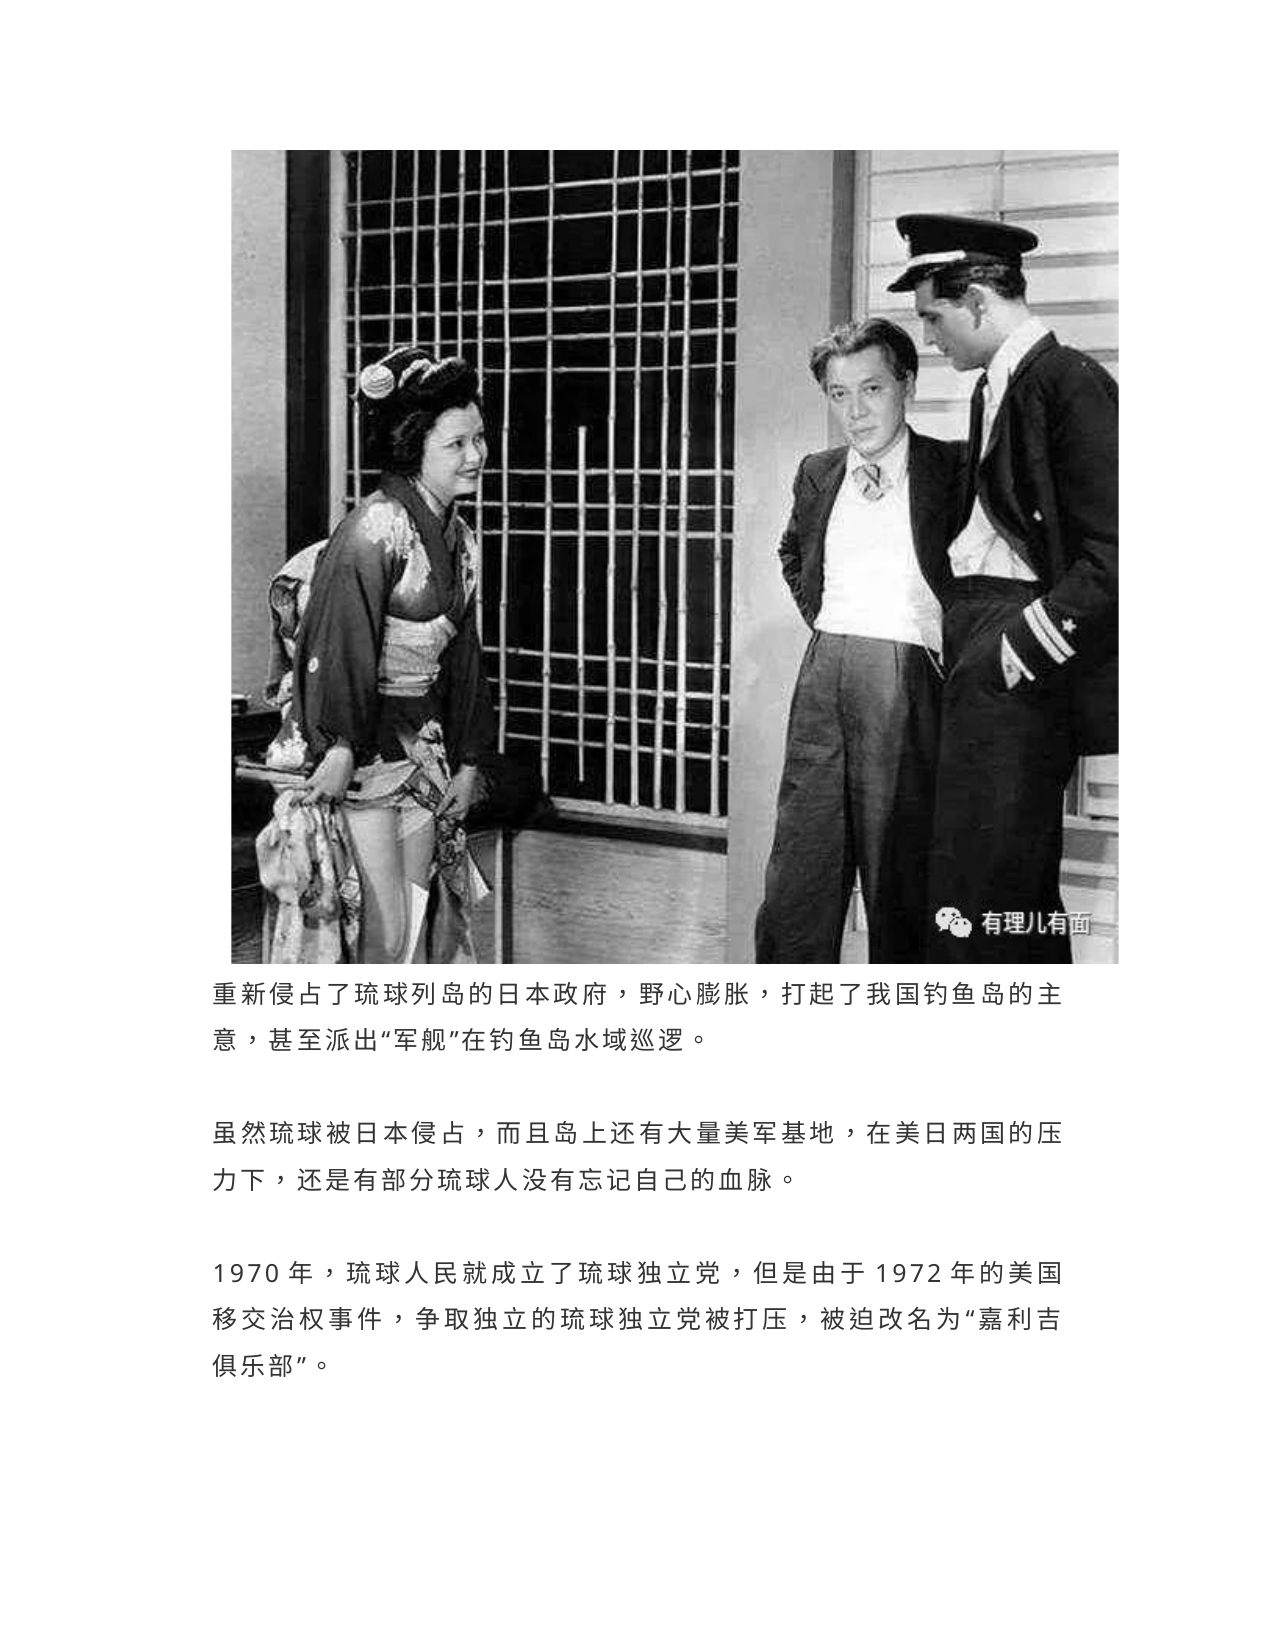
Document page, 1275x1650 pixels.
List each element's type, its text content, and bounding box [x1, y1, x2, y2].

text 重新侵占了琉球列岛的日本政府，野心膨胀，打起了我国钓鱼岛的主意，甚至派出“军舰”在钓鱼岛水域巡逻。 [212, 964, 1062, 1057]
text 虽然琉球被日本侵占，而且岛上还有大量美军基地，在美日两国的压力下，还是有部分琉球人没有忘记自己的血脉。 [212, 1103, 1062, 1196]
picture [231, 150, 1119, 964]
text 1970年，琉球人民就成立了琉球独立党，但是由于1972年的美国移交治权事件，争取独立的琉球独立党被打压，被迫改名为“嘉利吉俱乐部”。 [212, 1243, 1062, 1382]
